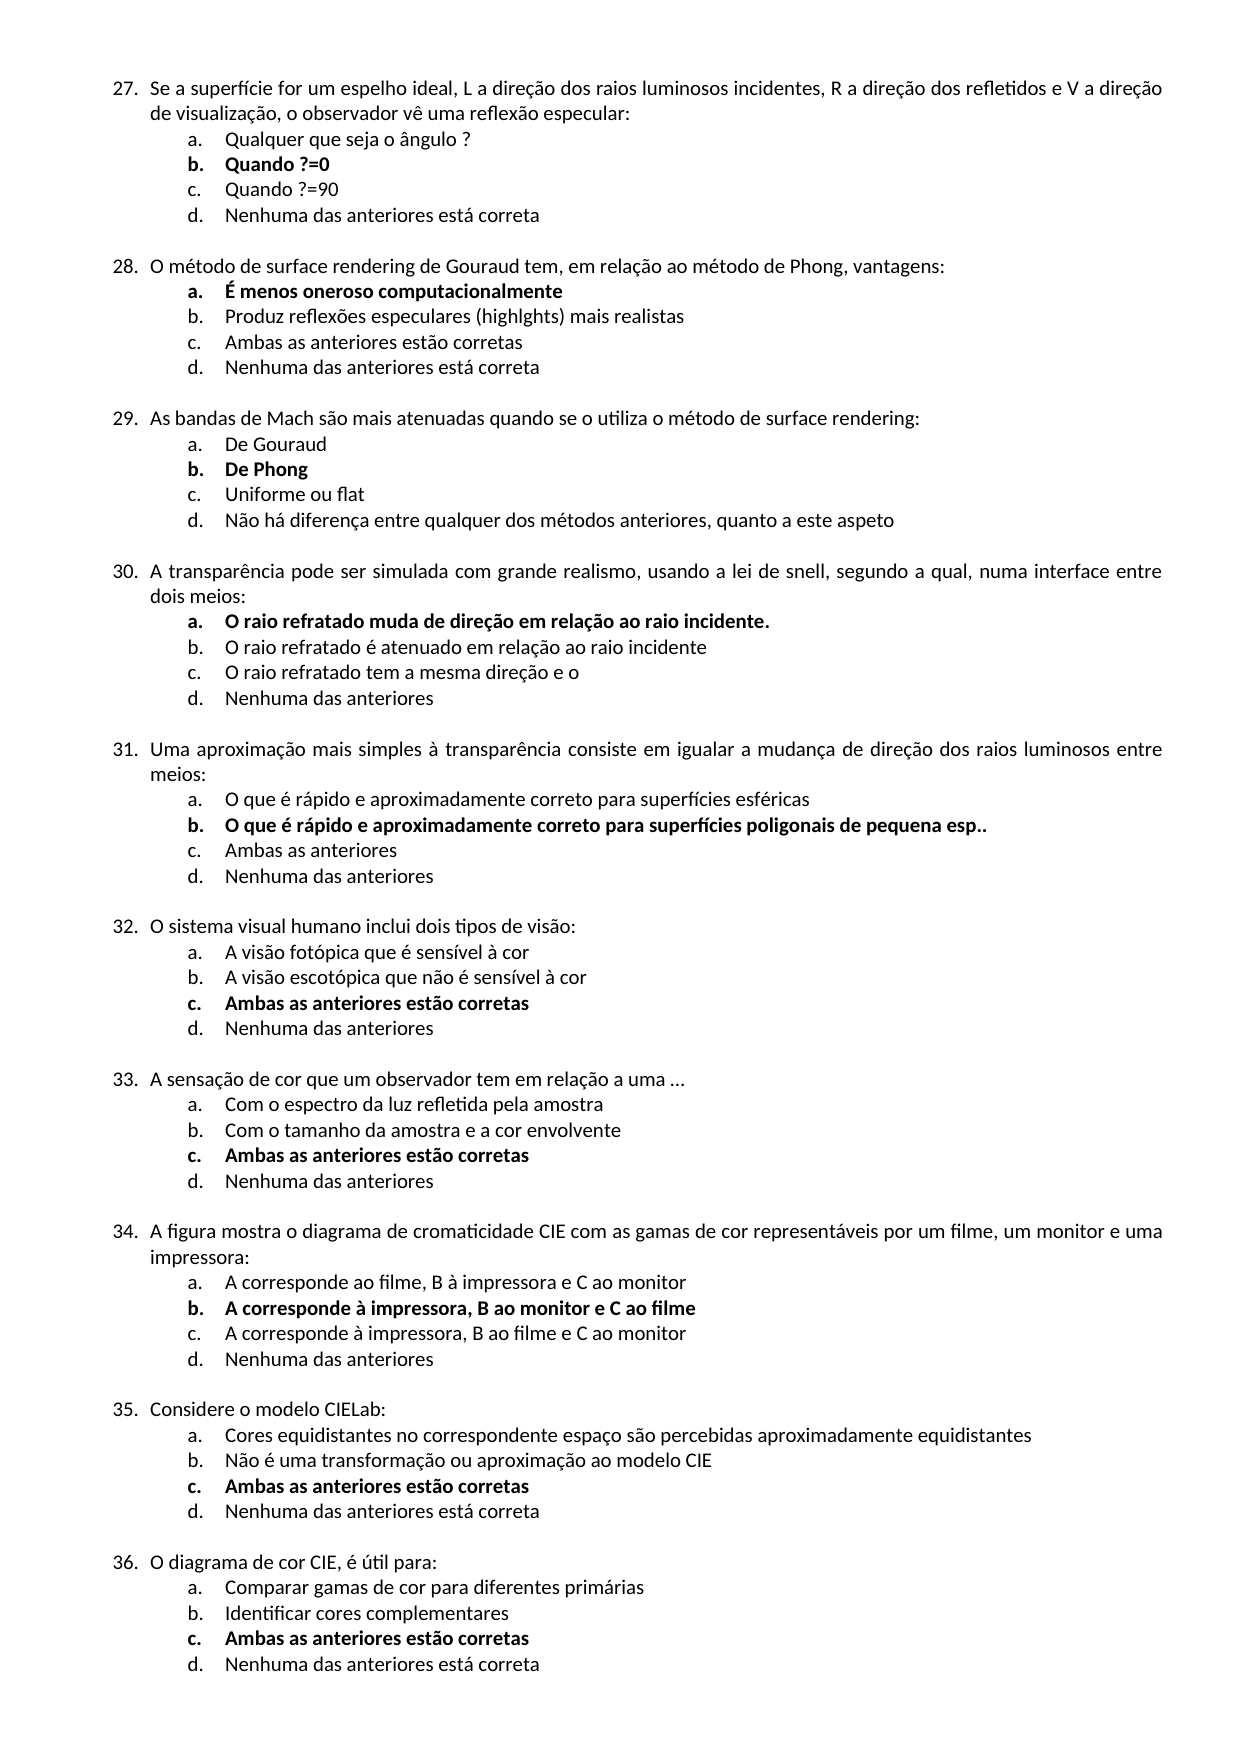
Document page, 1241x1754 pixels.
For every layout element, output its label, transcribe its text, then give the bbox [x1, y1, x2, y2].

list Ambas as anteriores estão corretas [187, 990, 1165, 1015]
list Ambas as anteriores estão corretas [187, 1142, 1165, 1168]
list A visão escotópica que não é sensível à cor [187, 964, 1165, 990]
list Se a superfície for um espelho ideal, L a direção dos raios luminosos incidentes, R a direção dos refletidos e V a direção de visualização, o observador vê uma reflexão especular: [112, 75, 1165, 126]
list A corresponde à impressora, B ao monitor e C ao filme [187, 1295, 1165, 1320]
list Nenhuma das anteriores [187, 1168, 1165, 1193]
list Uma aproximação mais simples à transparência consiste em igualar a mudança de direção dos raios luminosos entre meios: [112, 736, 1165, 787]
list Com o tamanho da amostra e a cor envolvente [187, 1117, 1165, 1142]
list Cores equidistantes no correspondente espaço são percebidas aproximadamente equidistantes [187, 1422, 1165, 1447]
list Nenhuma das anteriores está correta [187, 1498, 1165, 1524]
list Quando ?=90 [187, 177, 1165, 202]
list Ambas as anteriores estão corretas [187, 1625, 1165, 1651]
list Uniforme ou flat [187, 482, 1165, 507]
list O diagrama de cor CIE, é útil para: [112, 1549, 1165, 1574]
list Nenhuma das anteriores está correta [187, 1651, 1165, 1676]
list Com o espectro da luz refletida pela amostra [187, 1092, 1165, 1117]
list Produz reflexões especulares (highlghts) mais realistas [187, 304, 1165, 329]
list Identificar cores complementares [187, 1600, 1165, 1625]
list A corresponde ao filme, B à impressora e C ao monitor [187, 1269, 1165, 1295]
list A figura mostra o diagrama de cromaticidade CIE com as gamas de cor representáveis por um filme, um monitor e uma impressora: [112, 1219, 1165, 1269]
list Quando ?=0 [187, 151, 1165, 177]
list De Gouraud [187, 431, 1165, 456]
list O raio refratado é atenuado em relação ao raio incidente [187, 634, 1165, 659]
list A sensação de cor que um observador tem em relação a uma … [112, 1066, 1165, 1092]
list As bandas de Mach são mais atenuadas quando se o utiliza o método de surface rendering: [112, 405, 1165, 431]
list Nenhuma das anteriores [187, 1346, 1165, 1371]
list Nenhuma das anteriores [187, 685, 1165, 710]
list A transparência pode ser simulada com grande realismo, usando a lei de snell, segundo a qual, numa interface entre dois meios: [112, 558, 1165, 609]
list O que é rápido e aproximadamente correto para superfícies esféricas [187, 787, 1165, 812]
list Ambas as anteriores estão corretas [187, 1473, 1165, 1498]
list Nenhuma das anteriores está correta [187, 354, 1165, 380]
list O que é rápido e aproximadamente correto para superfícies poligonais de pequena esp.. [187, 812, 1165, 837]
list Não é uma transformação ou aproximação ao modelo CIE [187, 1447, 1165, 1473]
list Comparar gamas de cor para diferentes primárias [187, 1574, 1165, 1600]
list O sistema visual humano inclui dois tipos de visão: [112, 914, 1165, 939]
list Ambas as anteriores estão corretas [187, 329, 1165, 354]
list Nenhuma das anteriores [187, 1015, 1165, 1041]
list É menos oneroso computacionalmente [187, 278, 1165, 304]
list Não há diferença entre qualquer dos métodos anteriores, quanto a este aspeto [187, 507, 1165, 532]
list A corresponde à impressora, B ao filme e C ao monitor [187, 1320, 1165, 1346]
list O método de surface rendering de Gouraud tem, em relação ao método de Phong, vantagens: [112, 253, 1165, 278]
list Considere o modelo CIELab: [112, 1397, 1165, 1422]
list Ambas as anteriores [187, 837, 1165, 863]
list Nenhuma das anteriores está correta [187, 202, 1165, 227]
list A visão fotópica que é sensível à cor [187, 939, 1165, 964]
list De Phong [187, 456, 1165, 482]
list Qualquer que seja o ângulo ? [187, 126, 1165, 151]
list Nenhuma das anteriores [187, 863, 1165, 888]
list O raio refratado tem a mesma direção e o [187, 659, 1165, 685]
list O raio refratado muda de direção em relação ao raio incidente. [187, 609, 1165, 634]
